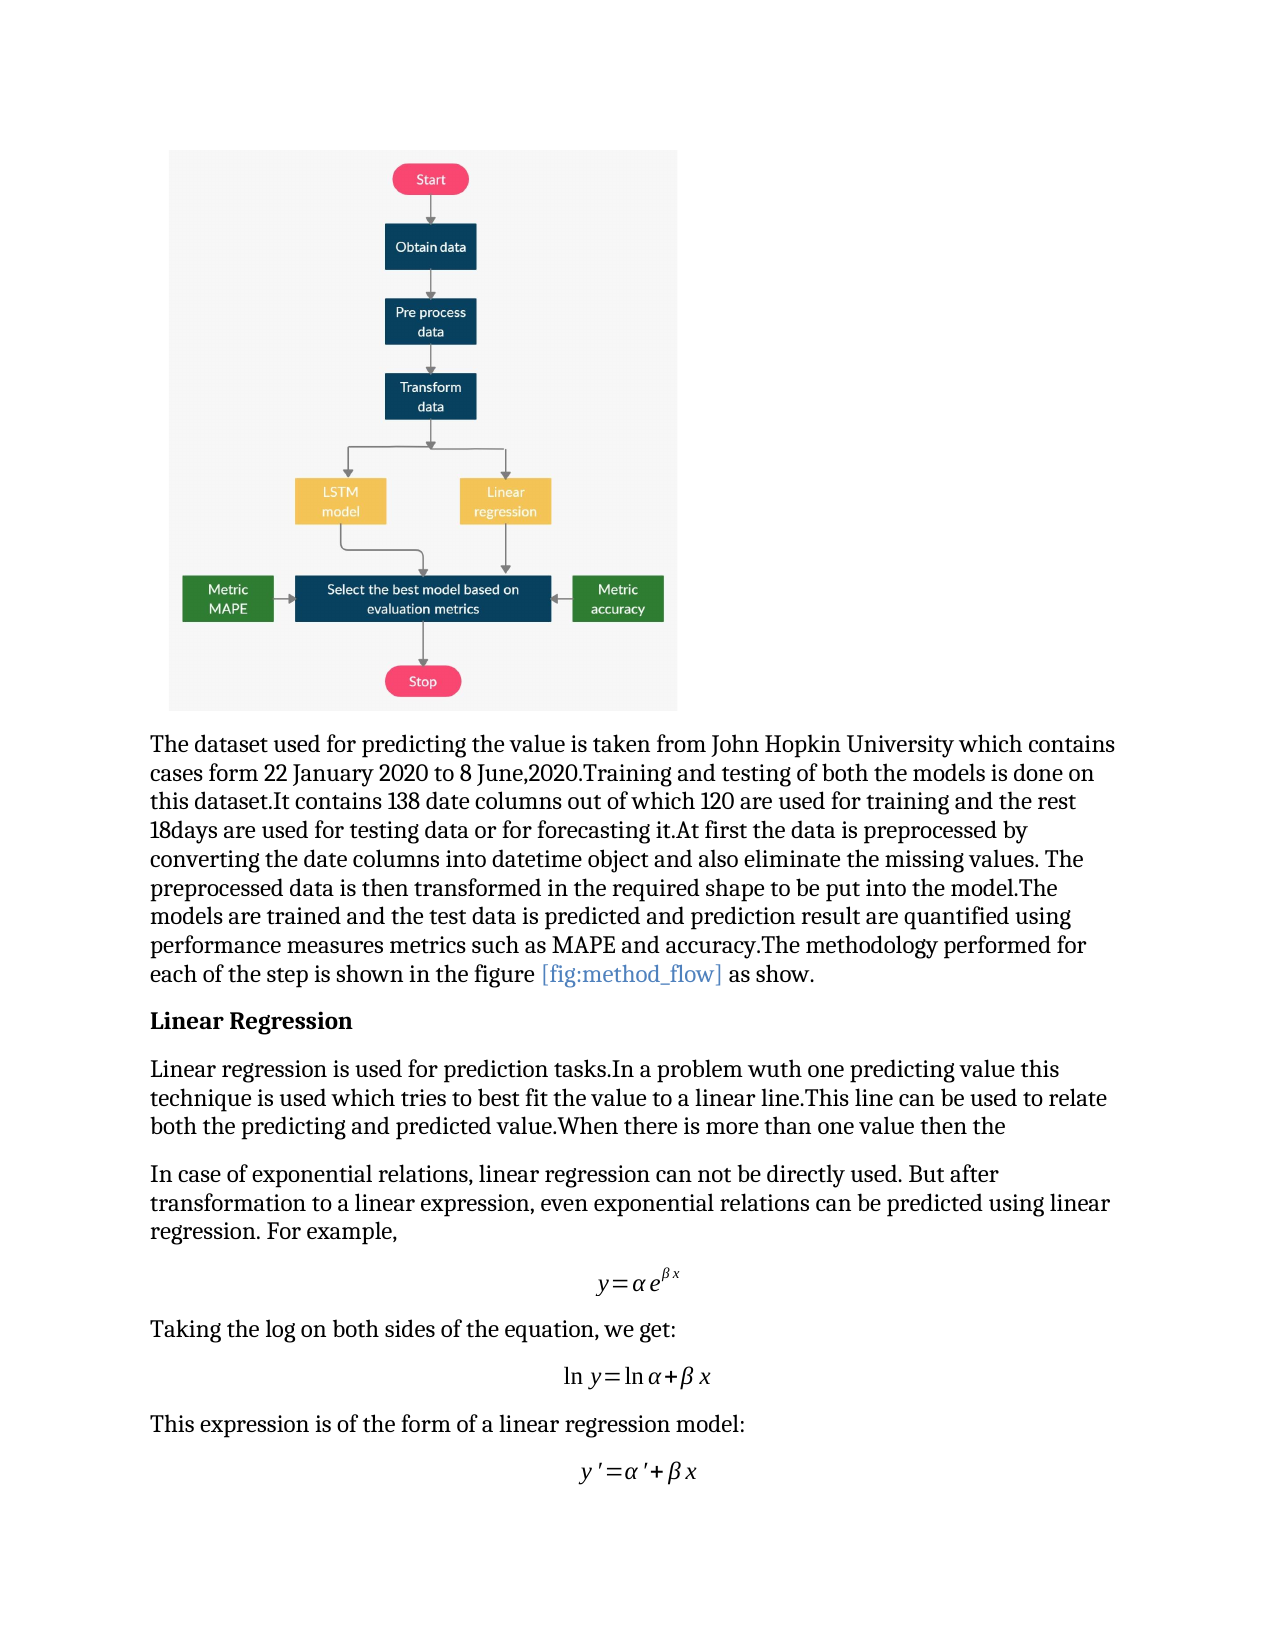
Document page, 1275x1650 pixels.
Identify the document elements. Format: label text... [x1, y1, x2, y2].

text Taking the log on both sides of the equation, we get: [150, 1315, 1125, 1343]
text In case of exponential relations, linear regression can not be directly used. But after transformation to a linear expression, even exponential relations can be predicted using linear regression. For example, [150, 1160, 1125, 1246]
text Linear Regression [150, 1007, 1125, 1036]
text Linear regression is used for prediction tasks.In a problem wuth one predicting value this technique is used which tries to best fit the value to a linear line.This line can be used to relate both the predicting and predicted value.When there is more than one value then the [150, 1055, 1125, 1141]
text This expression is of the form of a linear regression model: [150, 1410, 1125, 1438]
picture [168, 150, 678, 711]
text The dataset used for predicting the value is taken from John Hopkin University which contains cases form 22 January 2020 to 8 June,2020.Training and testing of both the models is done on this dataset.It contains 138 date columns out of which 120 are used for training and the rest 18days are used for testing data or for forecasting it.At first the data is preprocessed by converting the date columns into datetime object and also eliminate the missing values. The preprocessed data is then transformed in the required shape to be put into the model.The models are trained and the test data is predicted and prediction result are quantified using performance measures metrics such as MAPE and accuracy.The methodology performed for each of the step is shown in the figure [fig:method_flow] as show. [150, 730, 1125, 988]
